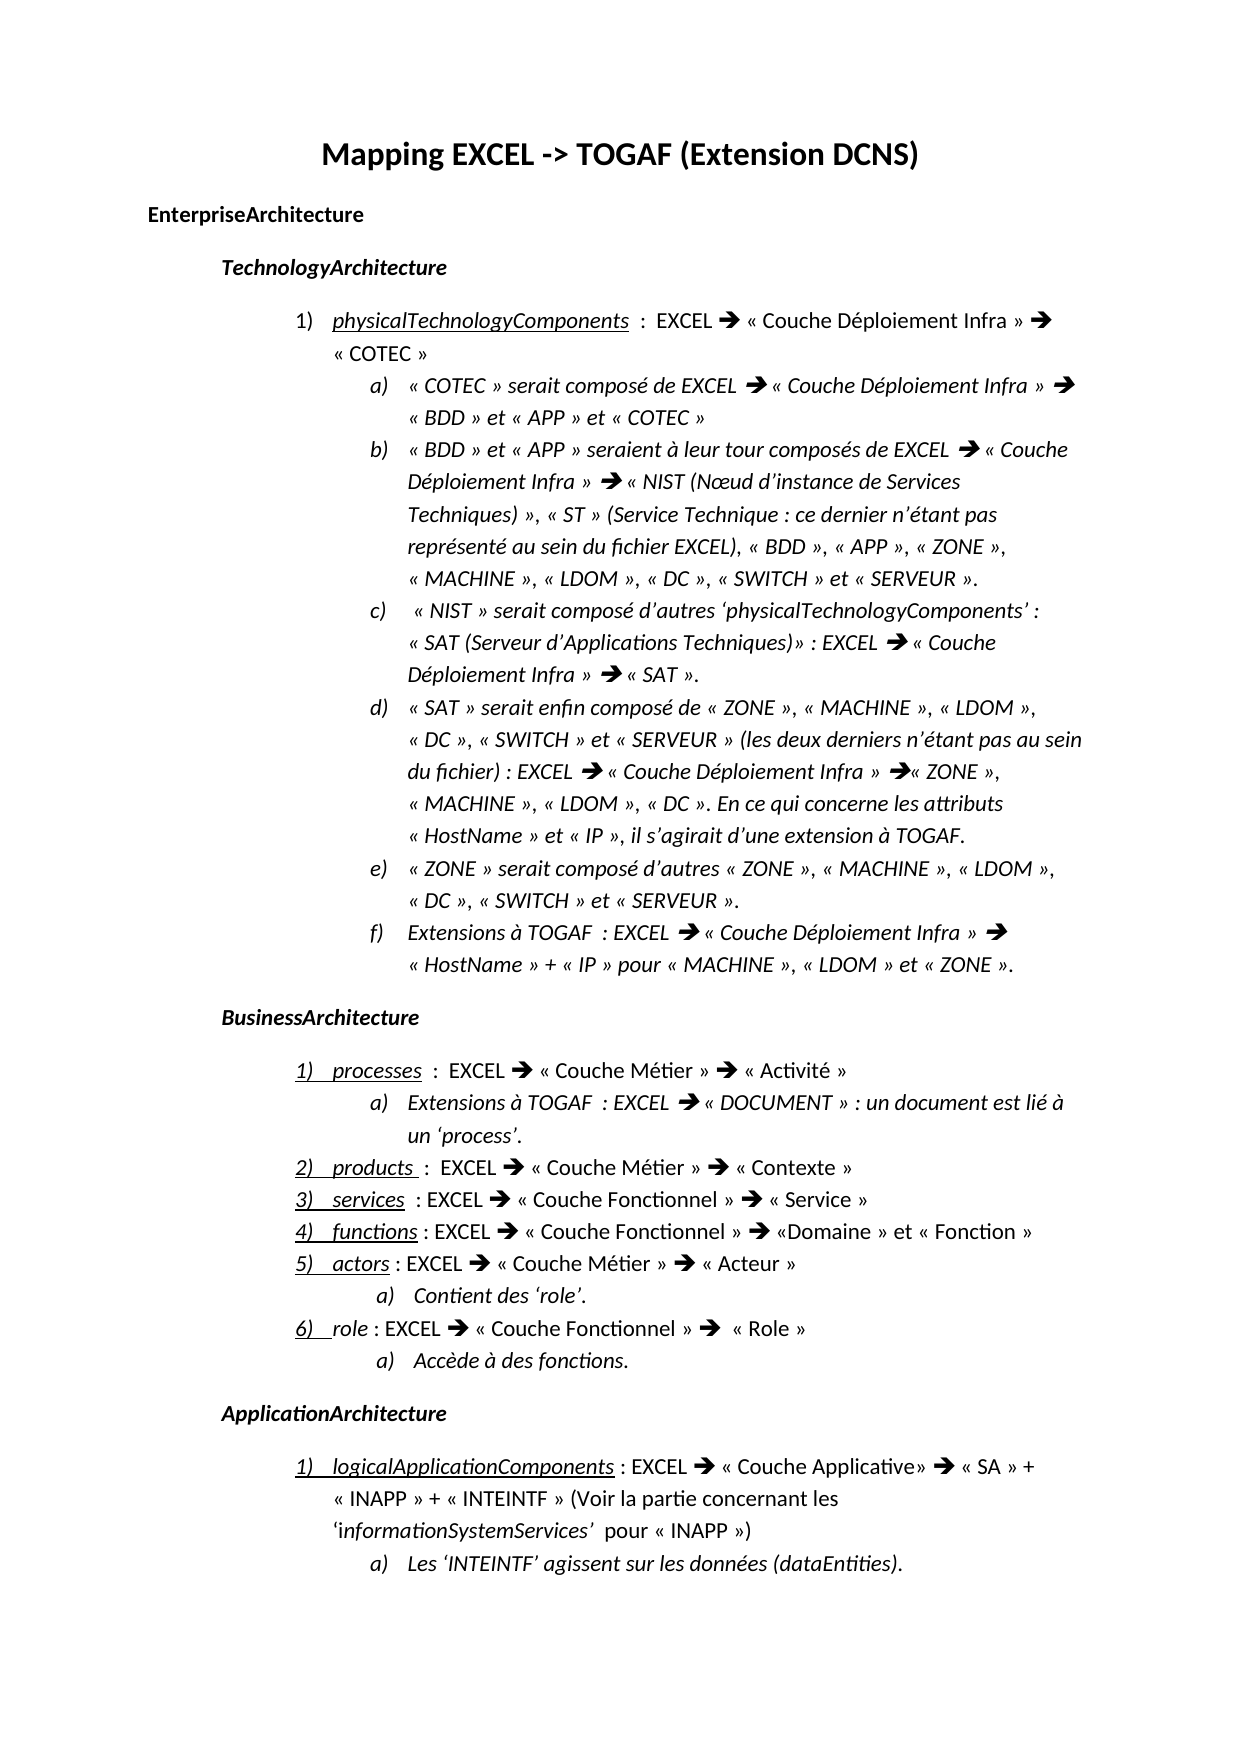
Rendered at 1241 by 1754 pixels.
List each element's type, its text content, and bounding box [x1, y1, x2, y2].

text EnterpriseArchitecture [148, 201, 1093, 228]
text TechnologyArchitecture [221, 253, 1093, 282]
text BusinessArchitecture [221, 1003, 1093, 1031]
list logicalApplicationComponents : EXCEL « Couche Applicative» « SA » + « INAPP » + « INTEINTF » (Voir la partie concernant les ‘informationSystemServices’ pour « INAPP ») [295, 1452, 1093, 1544]
list functions : EXCEL « Couche Fonctionnel » «Domaine » et « Fonction » [295, 1217, 1093, 1245]
text ApplicationArchitecture [221, 1399, 1093, 1427]
list actors : EXCEL « Couche Métier » « Acteur » [295, 1249, 1093, 1277]
list role : EXCEL « Couche Fonctionnel » « Role » [295, 1314, 1093, 1342]
list physicalTechnologyComponents : EXCEL « Couche Déploiement Infra » « COTEC » [295, 307, 1093, 367]
text Mapping EXCEL -> TOGAF (Extension DCNS) [148, 133, 1093, 174]
list « ZONE » serait composé d’autres « ZONE », « MACHINE », « LDOM », « DC », « SWITCH » et « SERVEUR ». [370, 854, 1093, 914]
list services : EXCEL « Couche Fonctionnel » « Service » [295, 1185, 1093, 1213]
list « NIST » serait composé d’autres ‘physicalTechnologyComponents’ : « SAT (Serveur d’Applications Techniques)» : EXCEL « Couche Déploiement Infra » « SAT ». [370, 596, 1093, 689]
list Contient des ‘role’. [376, 1282, 1093, 1310]
list processes : EXCEL « Couche Métier » « Activité » [295, 1056, 1093, 1084]
list « BDD » et « APP » seraient à leur tour composés de EXCEL « Couche Déploiement Infra » « NIST (Nœud d’instance de Services Techniques) », « ST » (Service Technique : ce dernier n’étant pas représenté au sein du fichier EXCEL), « BDD », « APP », « ZONE », « MACHINE », « LDOM », « DC », « SWITCH » et « SERVEUR ». [370, 435, 1093, 592]
list products : EXCEL « Couche Métier » « Contexte » [295, 1153, 1093, 1181]
list Extensions à TOGAF : EXCEL « Couche Déploiement Infra » « HostName » + « IP » pour « MACHINE », « LDOM » et « ZONE ». [370, 918, 1093, 978]
list « COTEC » serait composé de EXCEL « Couche Déploiement Infra » « BDD » et « APP » et « COTEC » [370, 371, 1093, 431]
list Les ‘INTEINTF’ agissent sur les données (dataEntities). [370, 1549, 1093, 1577]
list « SAT » serait enfin composé de « ZONE », « MACHINE », « LDOM », « DC », « SWITCH » et « SERVEUR » (les deux derniers n’étant pas au sein du fichier) : EXCEL « Couche Déploiement Infra » « ZONE », « MACHINE », « LDOM », « DC ». En ce qui concerne les attributs « HostName » et « IP », il s’agirait d’une extension à TOGAF. [370, 693, 1093, 849]
list Accède à des fonctions. [376, 1346, 1093, 1374]
list Extensions à TOGAF : EXCEL « DOCUMENT » : un document est lié à un ‘process’. [370, 1088, 1093, 1149]
